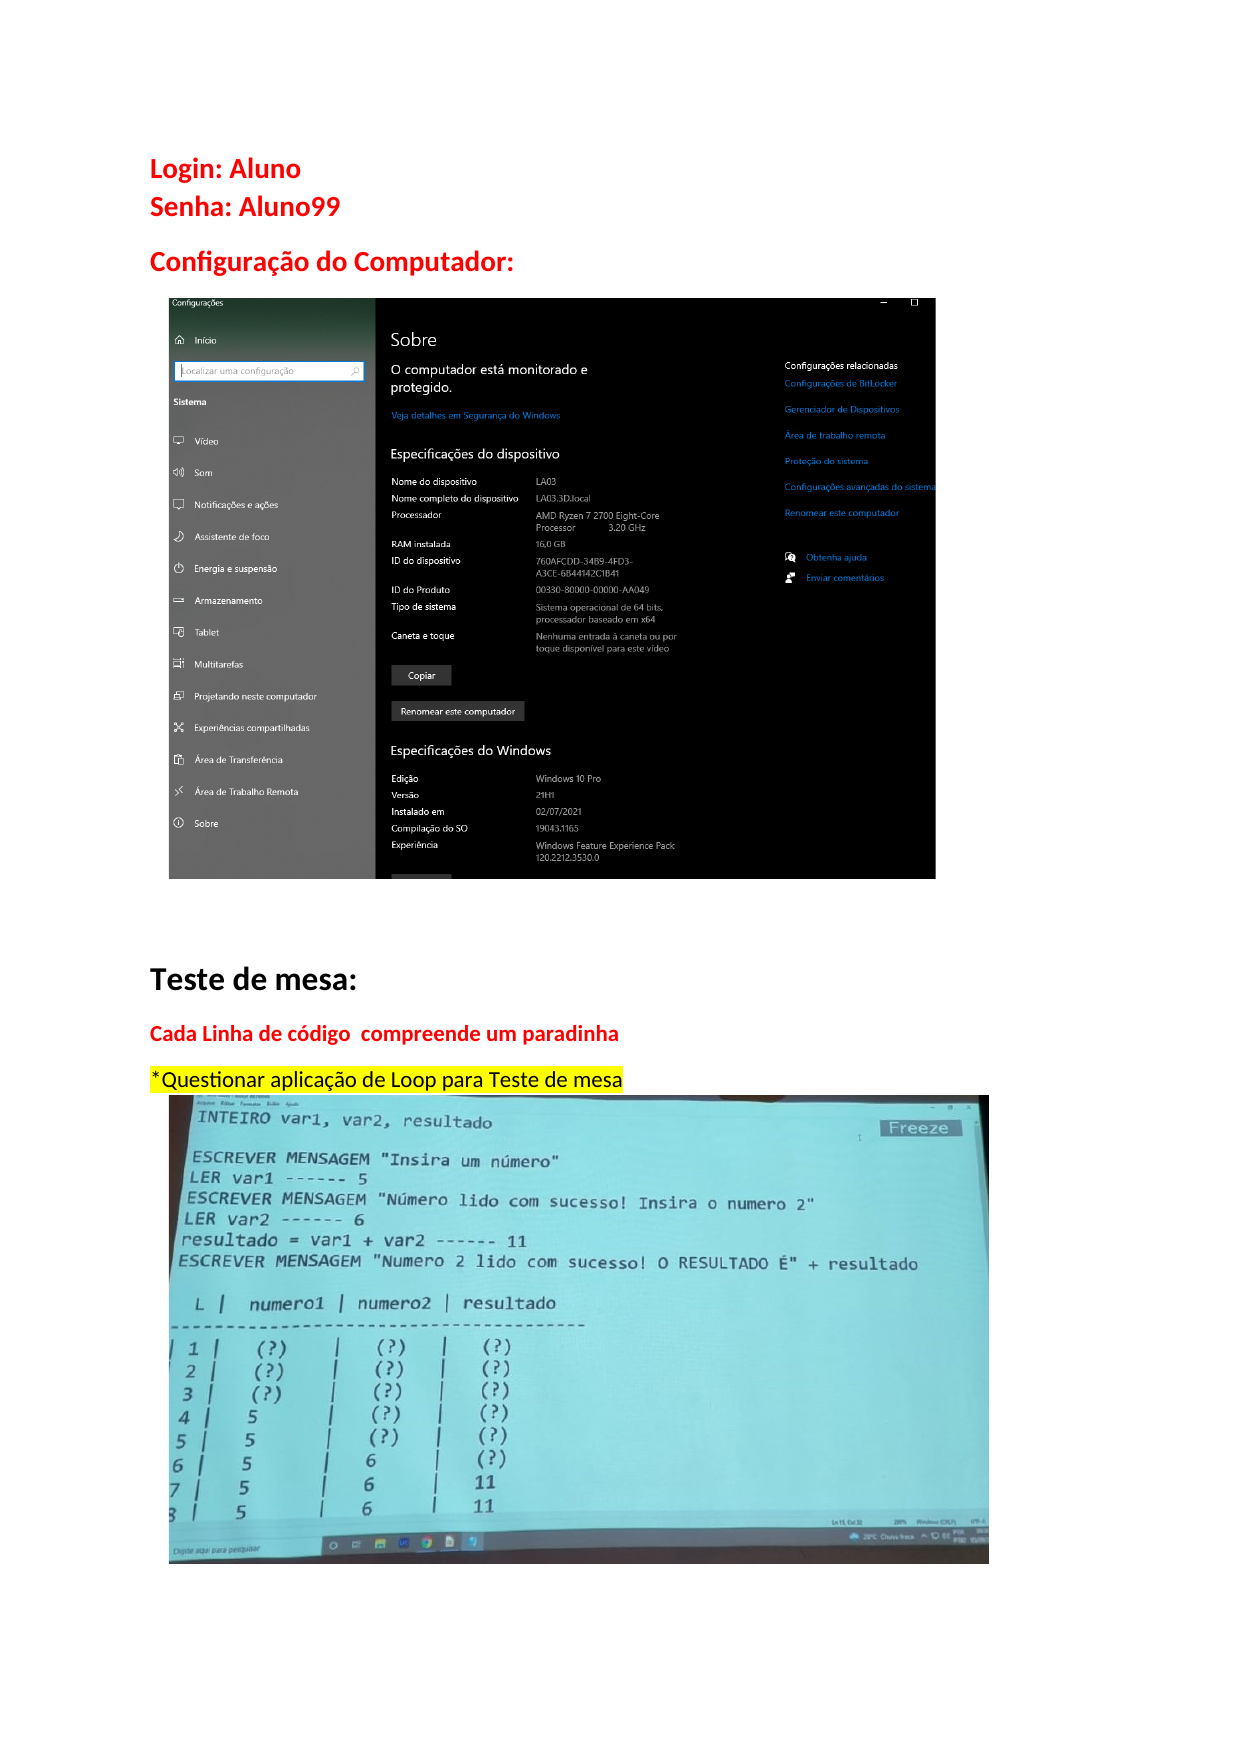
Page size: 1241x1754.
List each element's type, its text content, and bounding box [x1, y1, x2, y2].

text Teste de mesa: [150, 958, 1090, 999]
text Login: Aluno Senha: Aluno99 [150, 150, 1090, 224]
text *Questionar aplicação de Loop para Teste de mesa [150, 1066, 1090, 1564]
text Configuração do Computador: [150, 243, 1090, 279]
text Cada Linha de código compreende um paradinha [150, 1019, 1090, 1047]
